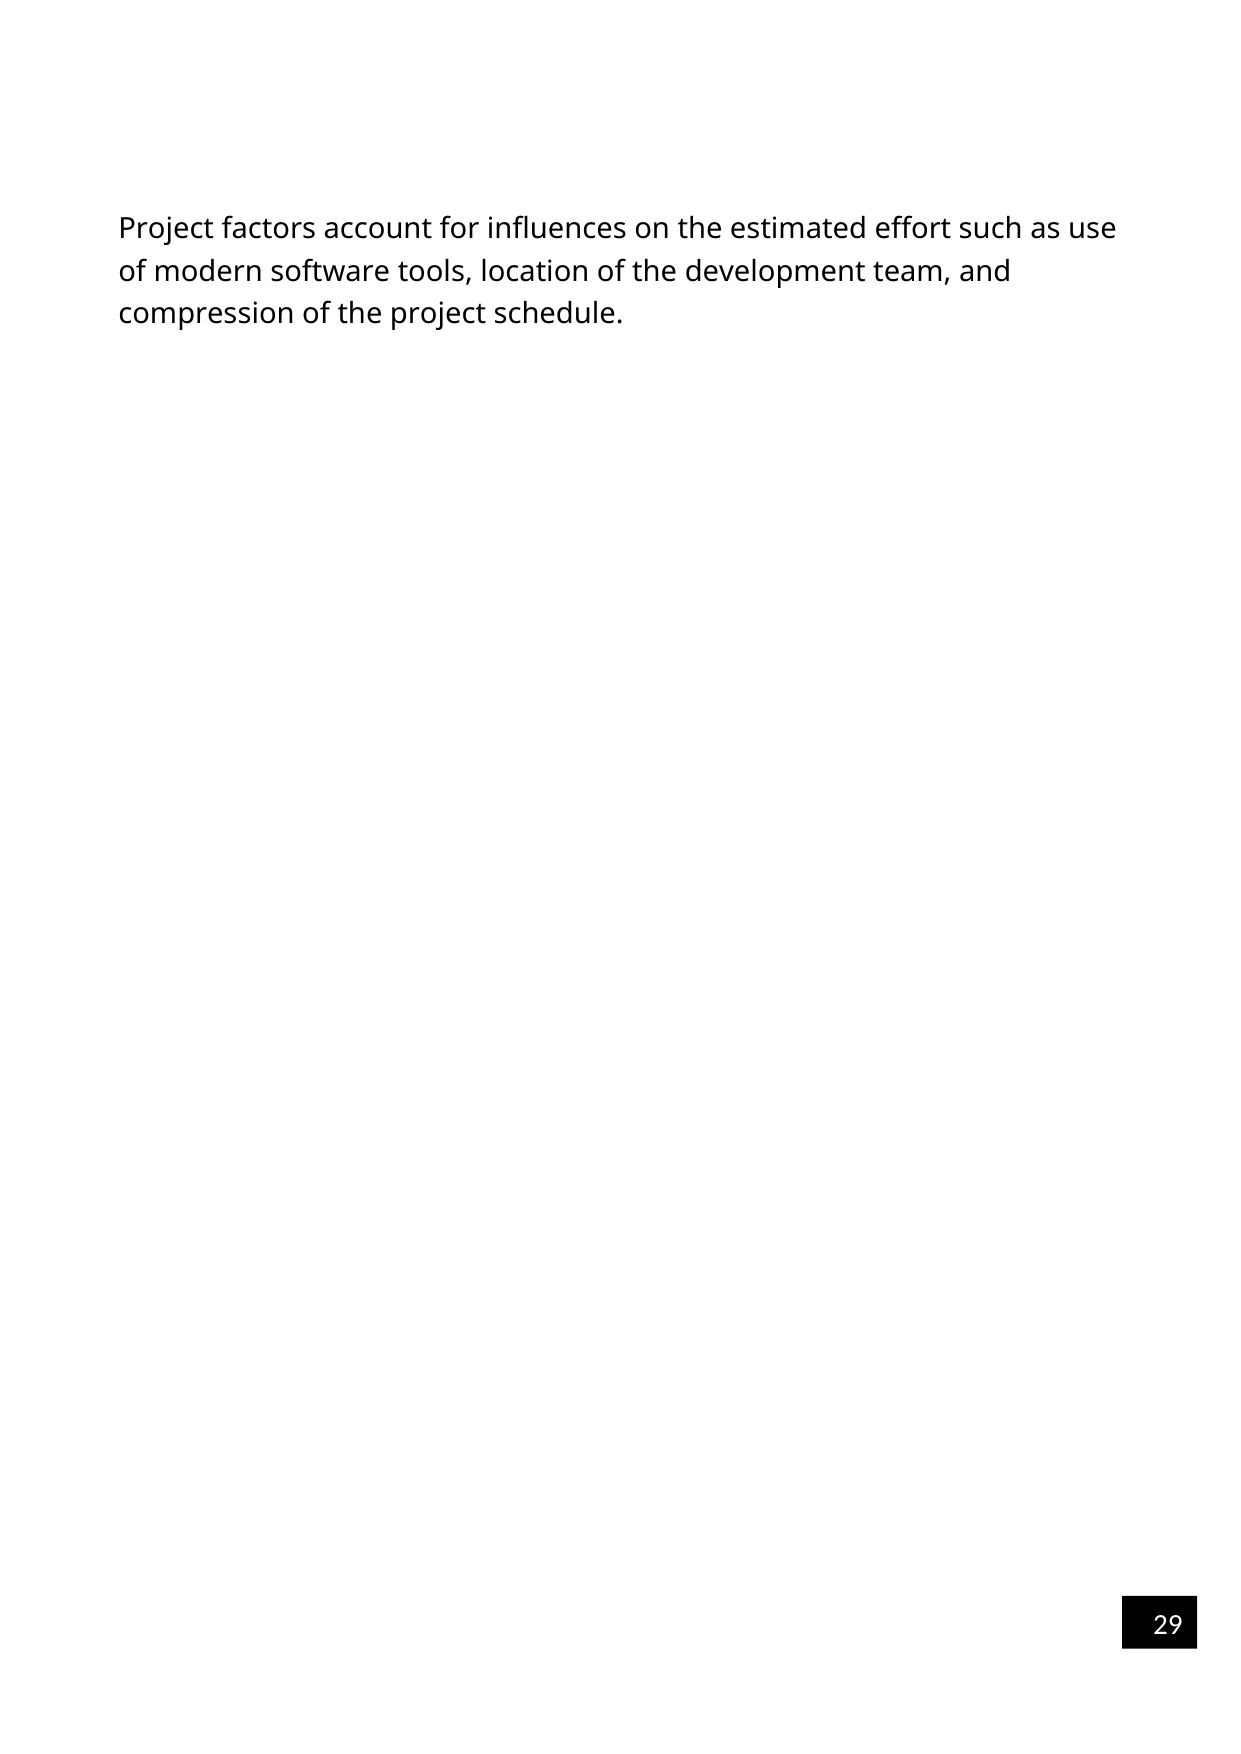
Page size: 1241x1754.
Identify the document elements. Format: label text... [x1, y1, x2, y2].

text Project factors account for influences on the estimated effort such as use of modern software tools, location of the development team, and compression of the project schedule. [118, 207, 1122, 332]
